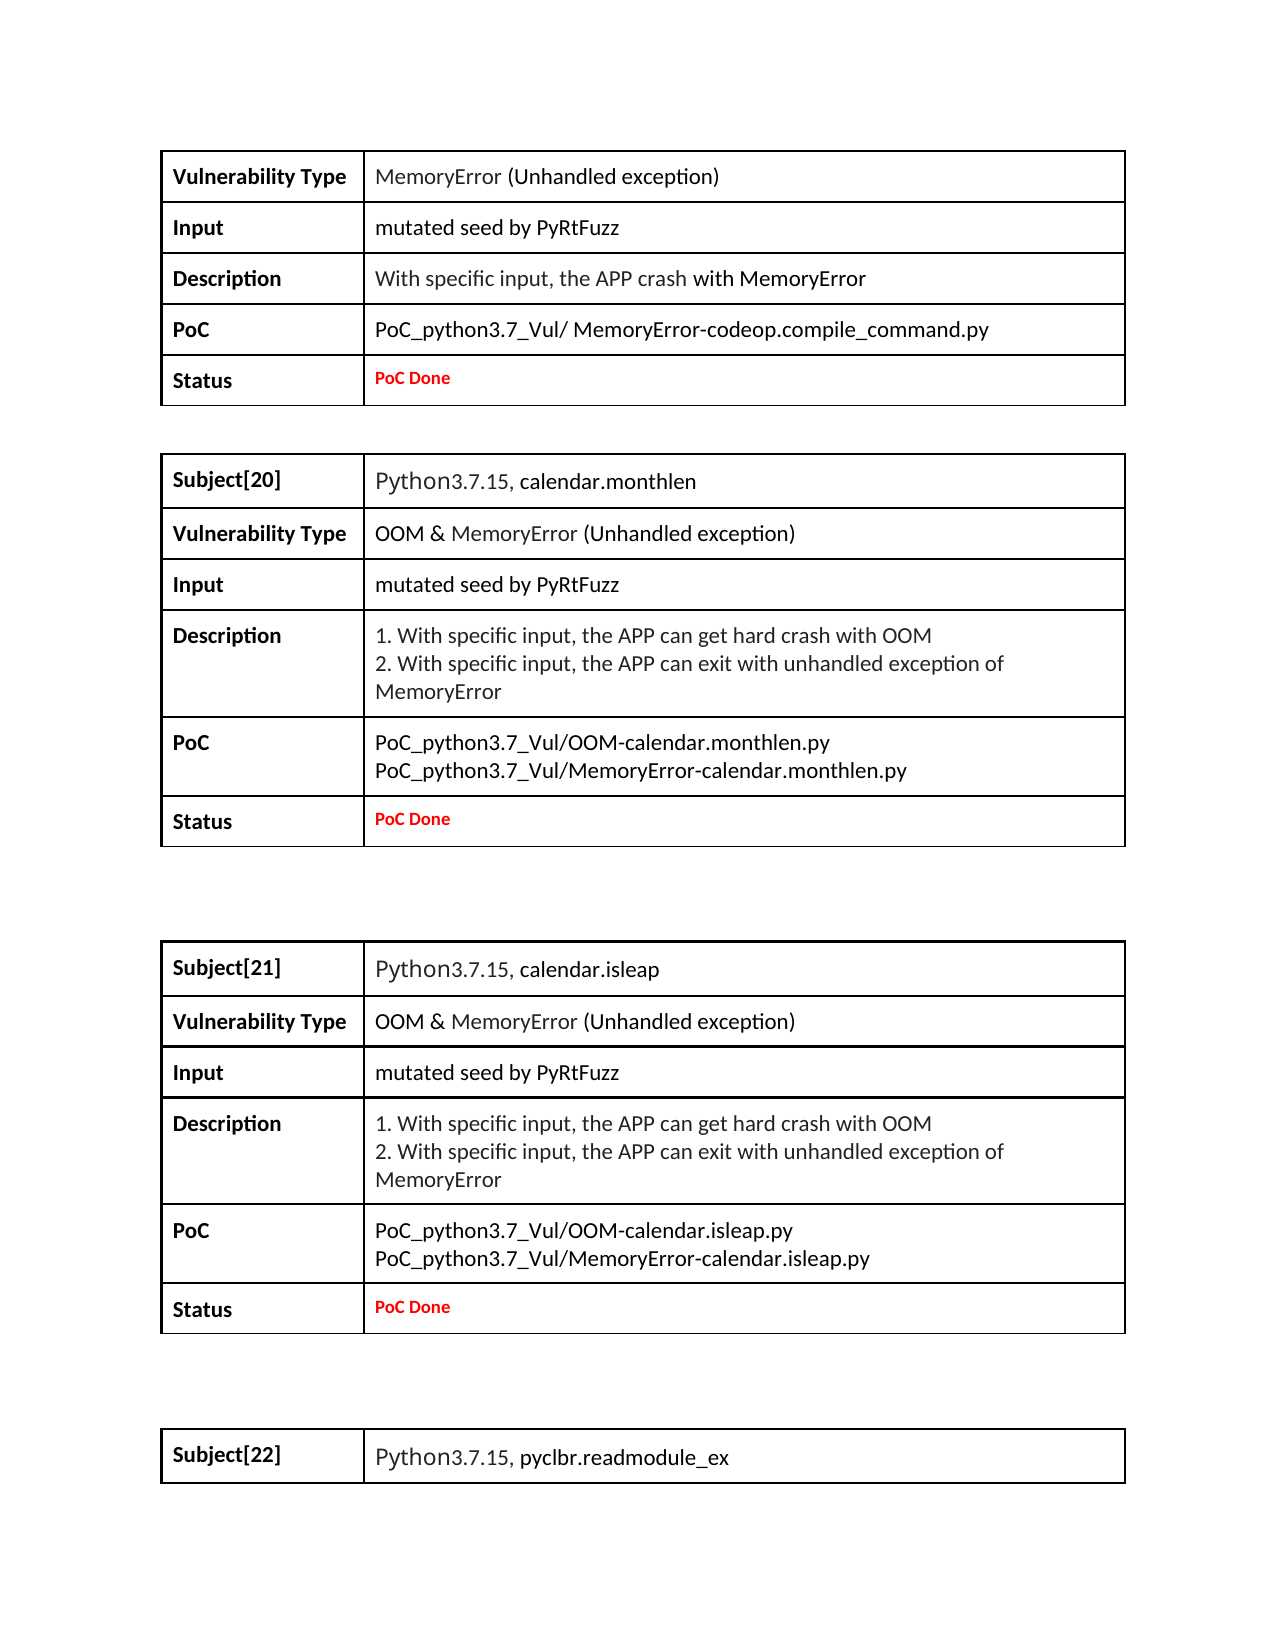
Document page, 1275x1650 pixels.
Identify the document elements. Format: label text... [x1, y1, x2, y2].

table_cell Input [163, 1048, 363, 1096]
table_cell mutated seed by PyRtFuzz [365, 203, 1124, 252]
table_cell PoC [163, 305, 363, 354]
table_cell OOM & MemoryError (Unhandled exception) [365, 997, 1124, 1045]
table_cell Description [163, 1099, 363, 1203]
table_cell PoC Done [365, 797, 1124, 846]
table_cell 1. With specific input, the APP can get hard crash with OOM 2. With specific input, the APP can exit with unhandled exception of MemoryError [365, 611, 1124, 716]
table_cell Vulnerability Type [163, 509, 363, 558]
table_cell Status [163, 1284, 363, 1333]
table_cell Input [163, 203, 363, 252]
table_header Python3.7.15, pyclbr.readmodule_ex [365, 1430, 1124, 1482]
table_cell Description [163, 254, 363, 303]
table_cell Vulnerability Type [163, 152, 363, 201]
table_header Subject[21] [163, 943, 363, 994]
table_cell OOM & MemoryError (Unhandled exception) [365, 509, 1124, 558]
table_header Python3.7.15, calendar.isleap [365, 943, 1124, 994]
table_cell PoC_python3.7_Vul/ MemoryError-codeop.compile_command.py [365, 305, 1124, 354]
table_cell mutated seed by PyRtFuzz [365, 560, 1124, 609]
table_cell PoC Done [365, 356, 1124, 405]
table_cell PoC_python3.7_Vul/OOM-calendar.monthlen.py PoC_python3.7_Vul/MemoryError-calendar.monthlen.py [365, 718, 1124, 794]
table_header Python3.7.15, calendar.monthlen [365, 455, 1124, 507]
table_cell 1. With specific input, the APP can get hard crash with OOM 2. With specific input, the APP can exit with unhandled exception of MemoryError [365, 1099, 1124, 1203]
table_header Subject[20] [163, 455, 363, 507]
table_cell Vulnerability Type [163, 997, 363, 1045]
table_cell PoC_python3.7_Vul/OOM-calendar.isleap.py PoC_python3.7_Vul/MemoryError-calendar.isleap.py [365, 1205, 1124, 1282]
table_header Subject[22] [163, 1430, 363, 1482]
table_cell mutated seed by PyRtFuzz [365, 1048, 1124, 1096]
table_cell Input [163, 560, 363, 609]
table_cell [365, 254, 1124, 303]
table_cell Status [163, 797, 363, 846]
table_cell MemoryError (Unhandled exception) [365, 152, 1124, 201]
table_cell PoC [163, 718, 363, 794]
table_cell PoC [163, 1205, 363, 1282]
table_cell Status [163, 356, 363, 405]
table_cell PoC Done [365, 1284, 1124, 1333]
table_cell Description [163, 611, 363, 716]
